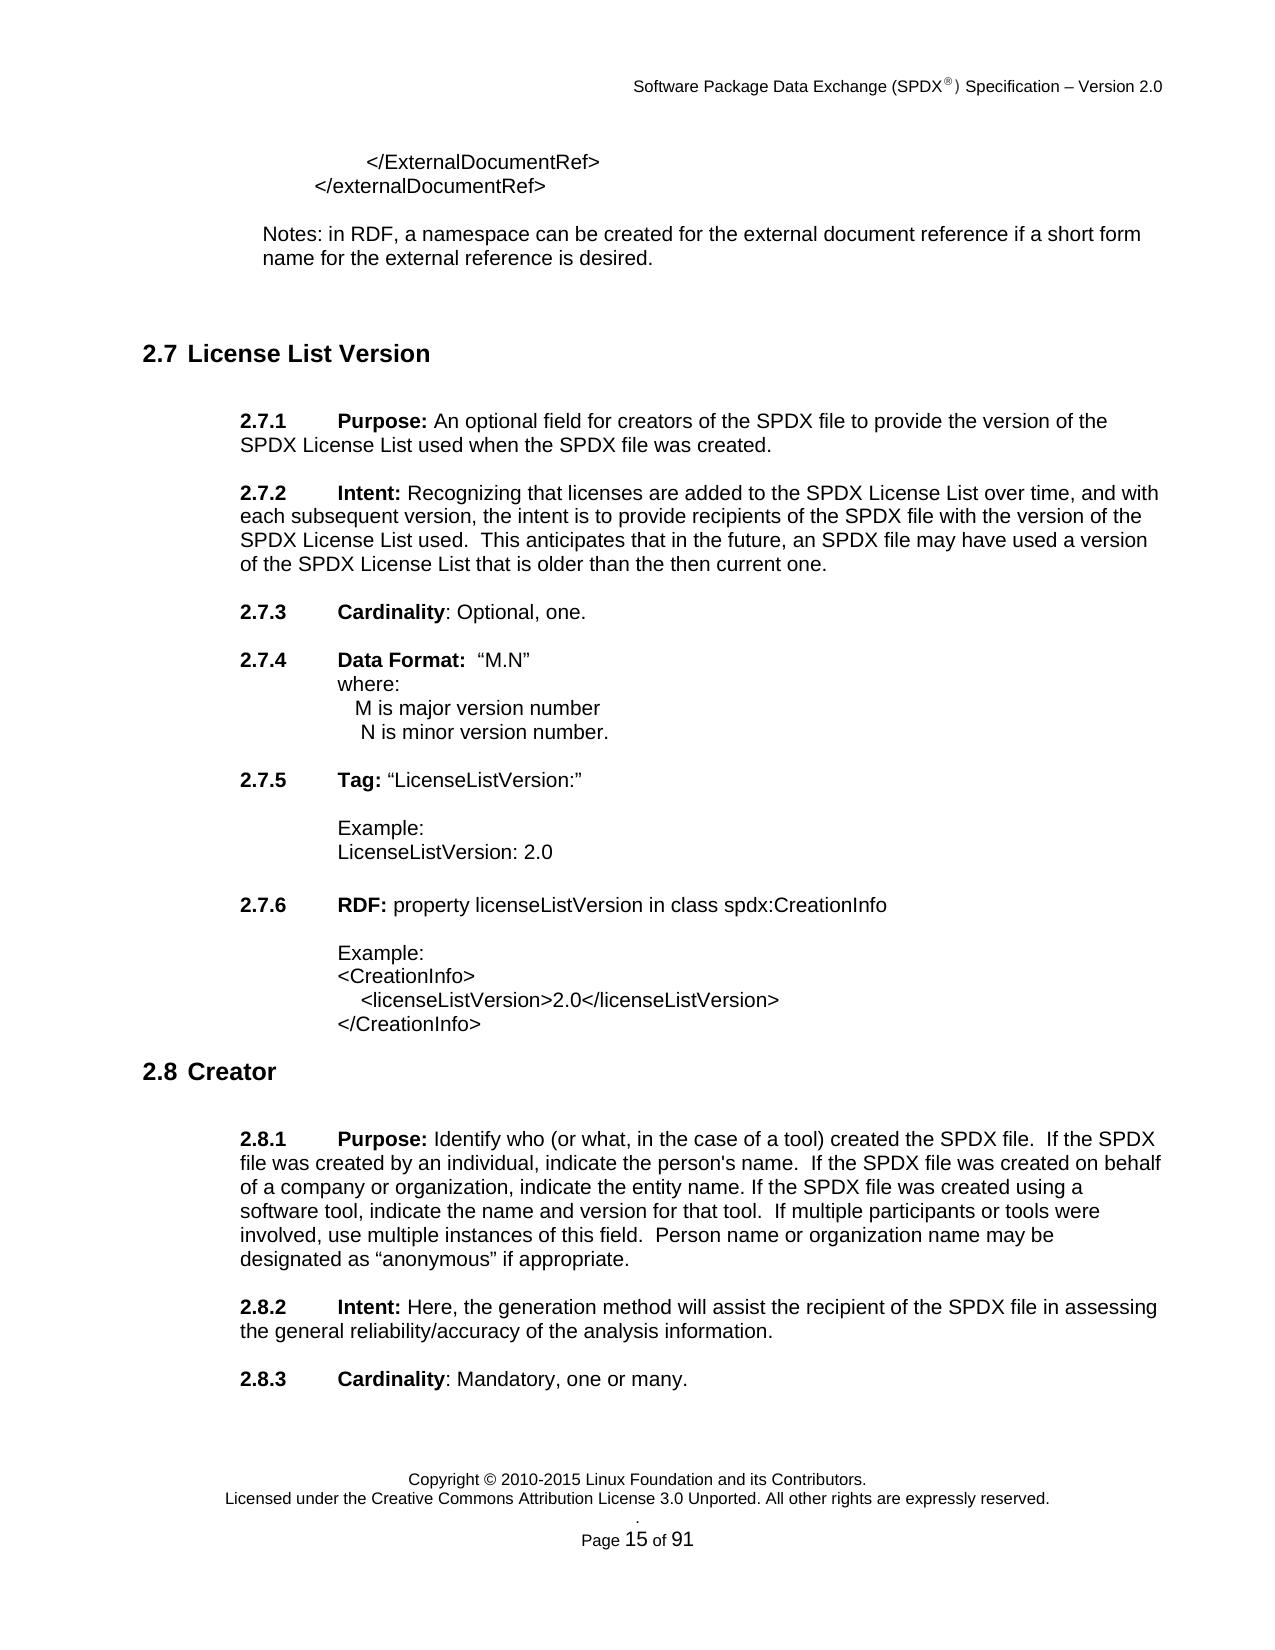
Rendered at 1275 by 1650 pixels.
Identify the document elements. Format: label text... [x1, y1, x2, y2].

subtitle 2.7 License List Version [142, 338, 1162, 367]
text </CreationInfo> [262, 1012, 1162, 1036]
text 2.7.1 Purpose: An optional field for creators of the SPDX file to provide the version of the SPDX License List used when the SPDX file was created. [240, 408, 1162, 456]
text 2.8.2 Intent: Here, the generation method will assist the recipient of the SPDX file in assessing the general reliability/accuracy of the analysis information. [240, 1295, 1162, 1343]
text 2.7.6 RDF: property licenseListVersion in class spdx:CreationInfo [240, 892, 1162, 916]
text Example: [112, 816, 1162, 840]
subtitle 2.8 Creator [142, 1057, 1162, 1086]
text Example: [337, 940, 1162, 964]
text </externalDocumentRef> [262, 174, 1162, 198]
text N is minor version number. [112, 720, 1162, 744]
text 2.7.3 Cardinality: Optional, one. [240, 600, 1162, 624]
text Notes: in RDF, a namespace can be created for the external document reference if a short form name for the external reference is desired. [262, 222, 1162, 270]
text LicenseListVersion: 2.0 [262, 840, 1162, 864]
text <licenseListVersion>2.0</licenseListVersion> [262, 988, 1162, 1012]
text 2.8.3 Cardinality: Mandatory, one or many. [240, 1367, 1162, 1391]
text 2.7.4 Data Format: “M.N” [240, 648, 1162, 672]
text 2.7.2 Intent: Recognizing that licenses are added to the SPDX License List over time, and with each subsequent version, the intent is to provide recipients of the SPDX file with the version of the SPDX License List used. This anticipates that in the future, an SPDX file may have used a version of the SPDX License List that is older than the then current one. [240, 480, 1162, 576]
text 2.7.5 Tag: “LicenseListVersion:” [240, 768, 1162, 792]
text where: [112, 672, 1162, 696]
text </ExternalDocumentRef> [112, 150, 1162, 174]
text M is major version number [112, 696, 1162, 720]
text <CreationInfo> [262, 964, 1162, 988]
text 2.8.1 Purpose: Identify who (or what, in the case of a tool) created the SPDX file. If the SPDX file was created by an individual, indicate the person's name. If the SPDX file was created on behalf of a company or organization, indicate the entity name. If the SPDX file was created using a software tool, indicate the name and version for that tool. If multiple participants or tools were involved, use multiple instances of this field. Person name or organization name may be designated as “anonymous” if appropriate. [240, 1127, 1162, 1271]
